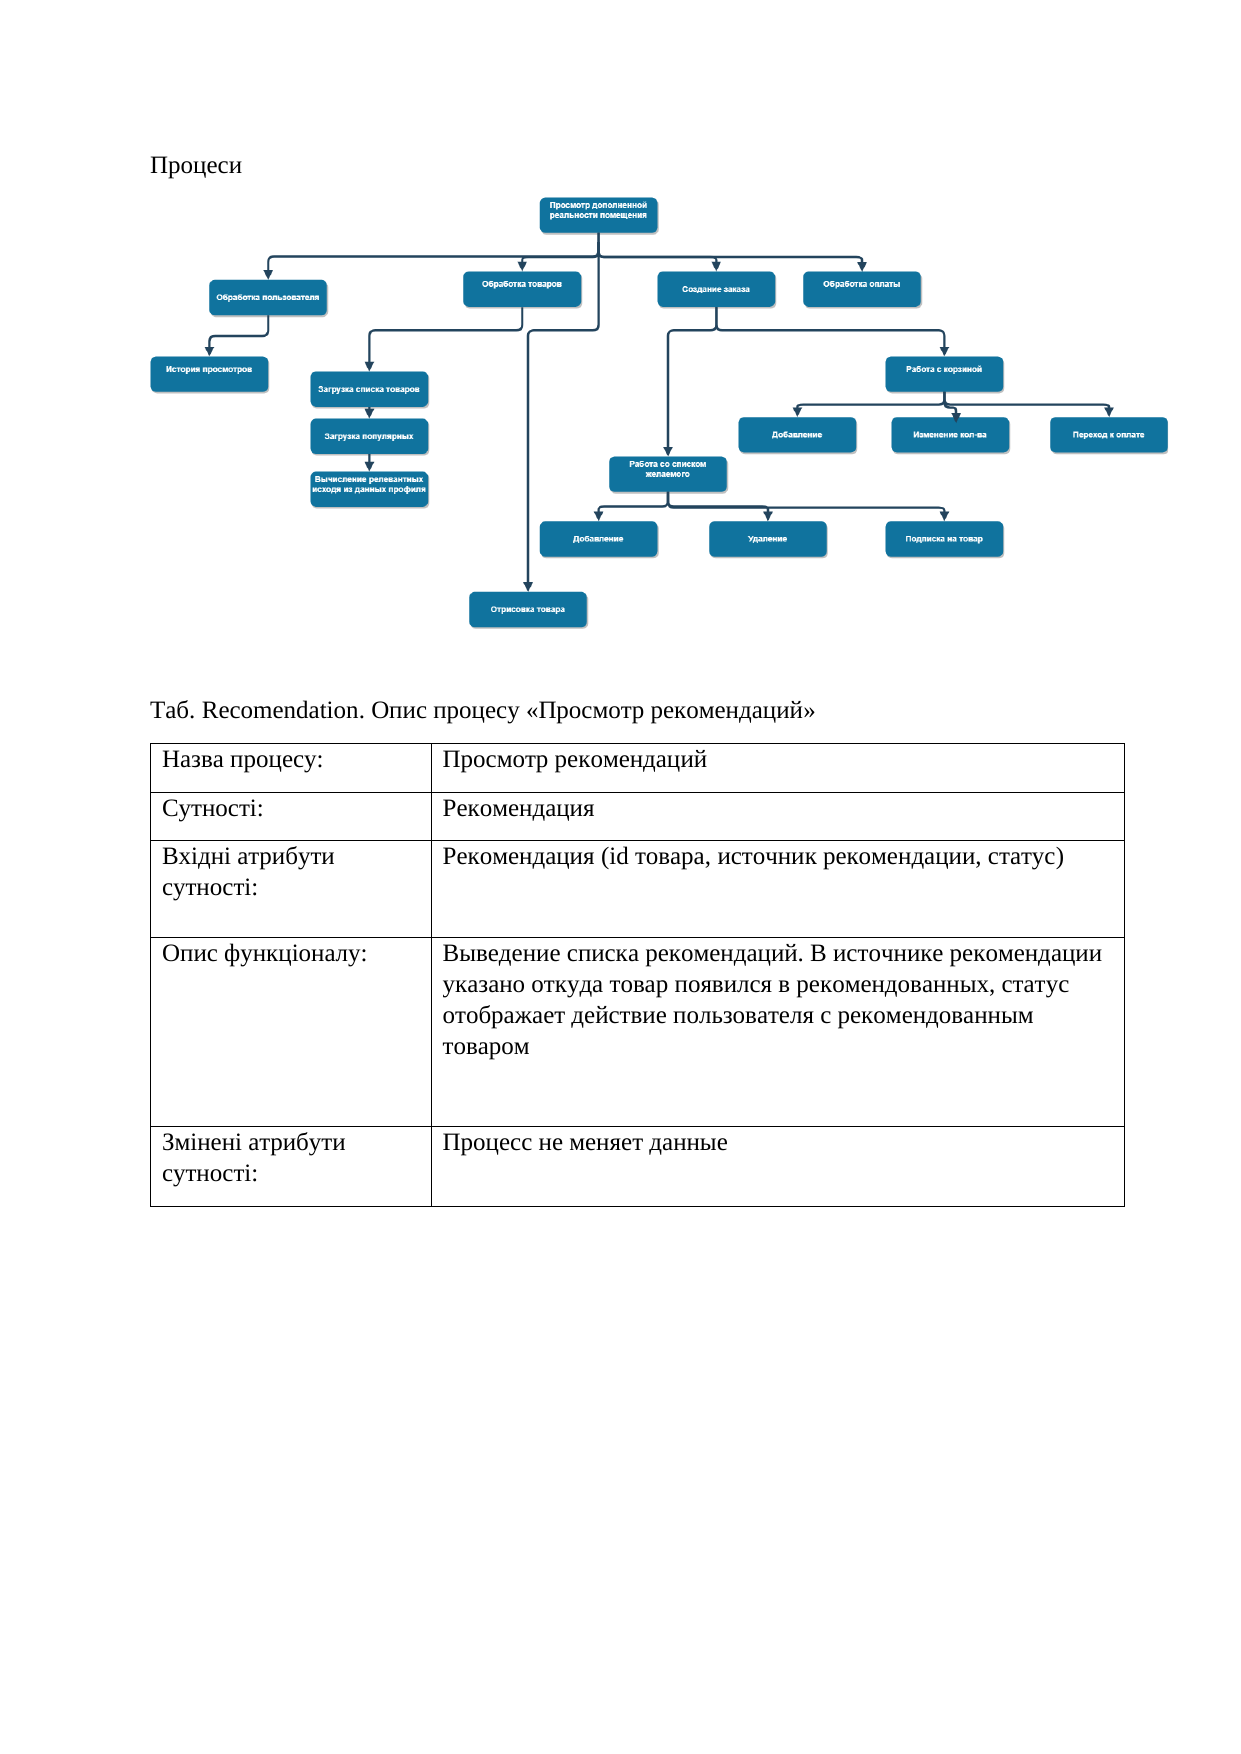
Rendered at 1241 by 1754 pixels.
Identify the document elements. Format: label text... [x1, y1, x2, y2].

table_cell Сутності: [151, 793, 431, 840]
table_cell Выведение списка рекомендаций. В источнике рекомендации указано откуда товар появился в рекомендованных, статус отображает действие пользователя с рекомендованным товаром [432, 938, 1124, 1126]
table_cell Процесс не меняет данные [432, 1127, 1124, 1206]
table_cell Рекомендация [432, 793, 1124, 840]
table_cell Змінені атрибути сутності: [151, 1127, 431, 1206]
table_header Назва процесу: [151, 744, 431, 792]
text Таб. Recomendation. Опис процесу «Просмотр рекомендаций» [150, 695, 1090, 724]
table_cell Вхідні атрибути сутності: [151, 841, 431, 937]
text Процеси [150, 150, 1090, 179]
table_cell Опис функціоналу: [151, 938, 431, 1126]
table_cell Рекомендация (id товара, источник рекомендации, статус) [432, 841, 1124, 937]
picture [150, 197, 1169, 629]
table_header Просмотр рекомендаций [432, 744, 1124, 792]
